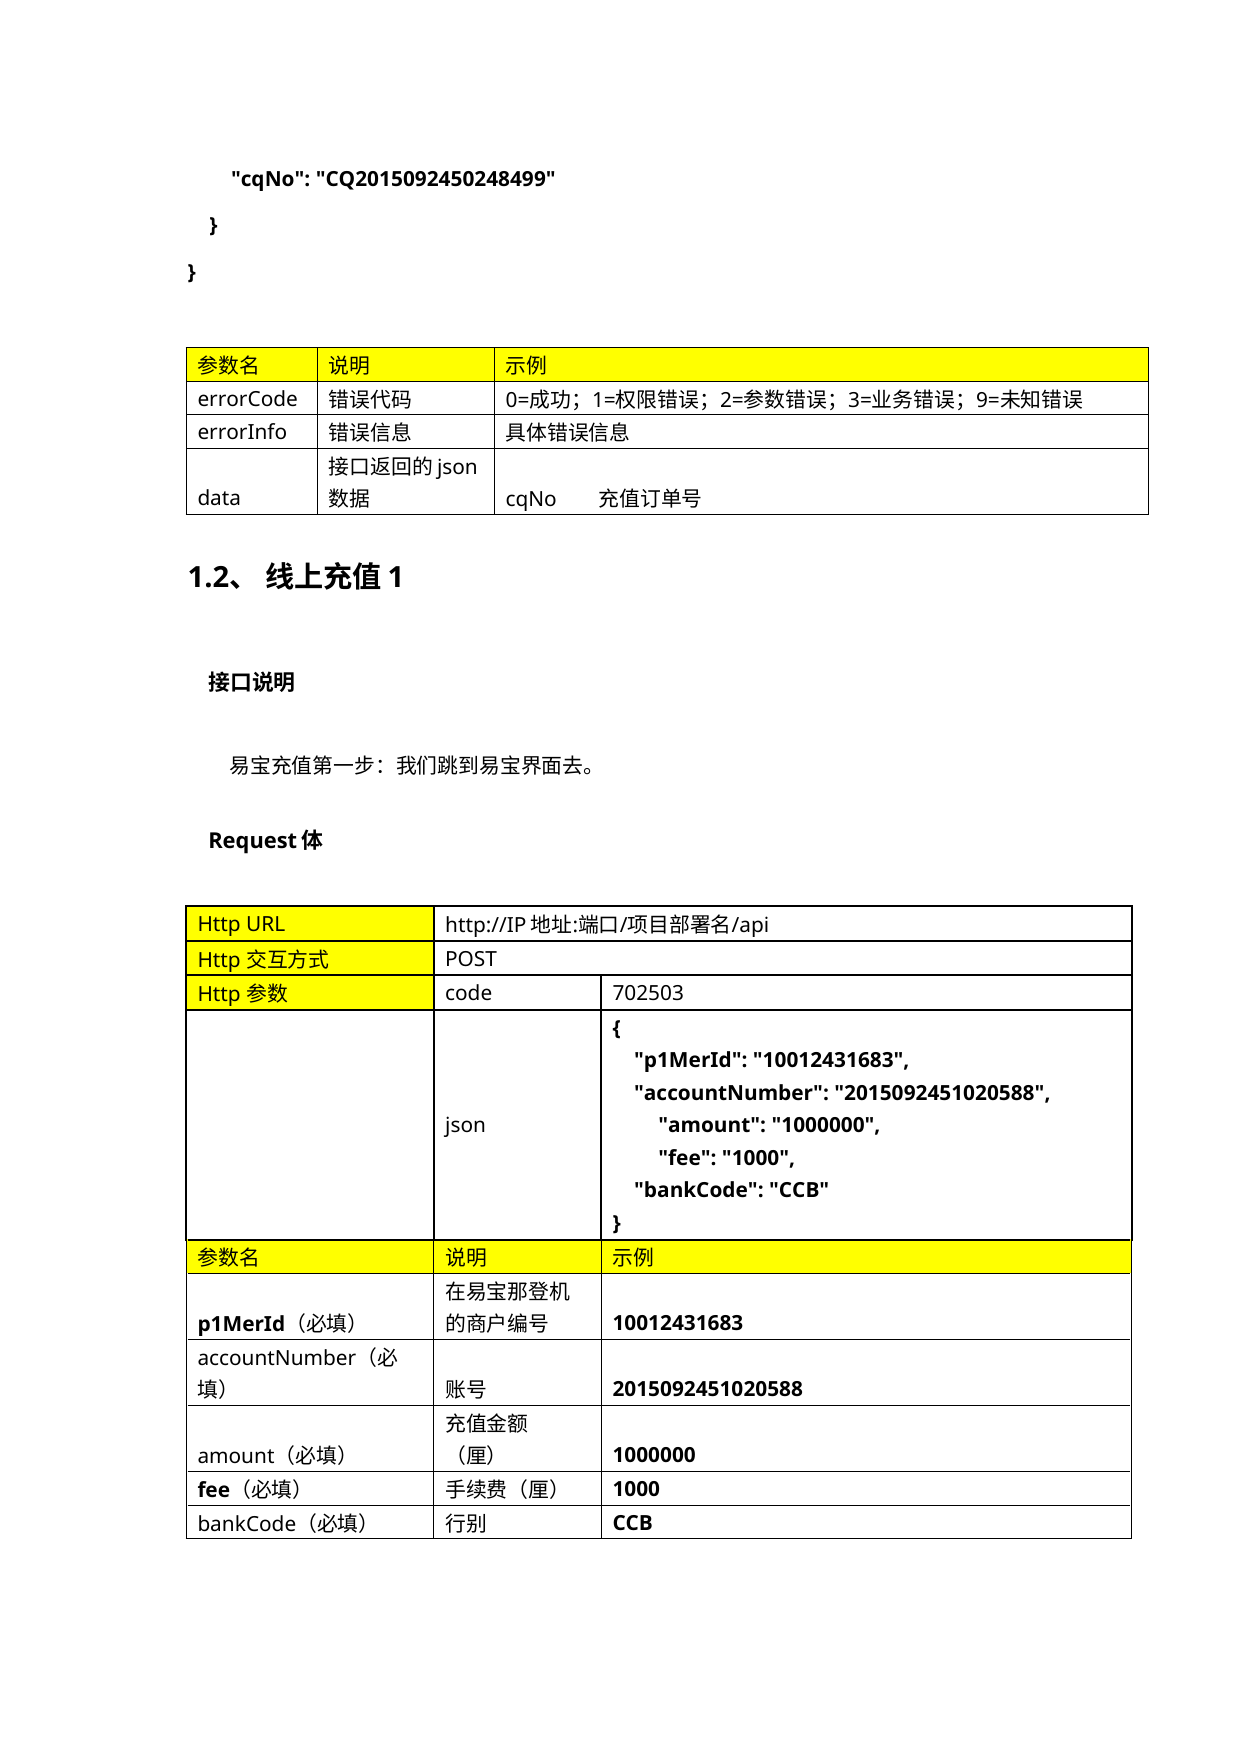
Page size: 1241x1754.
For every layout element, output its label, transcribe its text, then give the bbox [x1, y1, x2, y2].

table_cell 接口返回的json数据 [318, 449, 494, 514]
table_cell p1MerId（必填） [187, 1274, 433, 1339]
table_cell 错误信息 [318, 415, 494, 448]
table_cell 10012431683 [602, 1273, 1131, 1339]
table_cell data [187, 449, 317, 514]
table_cell code [435, 976, 600, 1009]
table_cell errorCode [187, 382, 317, 414]
subtitle 线上充值1 [187, 542, 1053, 607]
text 易宝充值第一步：我们跳到易宝界面去。 [187, 748, 1053, 780]
table_cell 充值金额（厘） [434, 1406, 601, 1471]
table_header http://IP地址:端口/项目部署名/api [435, 907, 1131, 940]
table_cell { "p1MerId": "10012431683", "accountNumber": "2015092451020588", "amount": "1000000", "fee": "1000", "bankCode": "CCB" } [602, 1011, 1131, 1238]
table_cell 示例 [602, 1239, 1131, 1273]
table_cell CCB [602, 1505, 1131, 1538]
table_header 说明 [318, 348, 494, 381]
table_cell Http 交互方式 [187, 942, 433, 974]
table_cell 说明 [434, 1241, 601, 1273]
table_cell 错误代码 [318, 382, 494, 414]
table_cell accountNumber（必填） [187, 1340, 433, 1405]
table_cell 账号 [434, 1340, 601, 1405]
table_cell Http 参数 [187, 976, 433, 1009]
subtitle Request体 [202, 822, 1053, 855]
text } [187, 209, 1053, 241]
table_cell 702503 [602, 976, 1131, 1009]
table_cell 0=成功；1=权限错误；2=参数错误；3=业务错误；9=未知错误 [495, 382, 1148, 414]
table_header Http URL [187, 907, 433, 940]
table_cell amount（必填） [187, 1406, 433, 1471]
table_cell 手续费（厘） [434, 1472, 601, 1505]
table_cell fee（必填） [187, 1472, 433, 1505]
table_cell bankCode（必填） [187, 1506, 433, 1538]
table_cell 1000000 [602, 1405, 1131, 1471]
table_cell [187, 1011, 433, 1238]
text "cqNo": "CQ2015092450248499" [187, 162, 1053, 194]
table_cell POST [435, 942, 1131, 974]
table_cell json [435, 1011, 600, 1238]
table_cell 在易宝那登机的商户编号 [434, 1274, 601, 1339]
table_header 参数名 [187, 348, 317, 381]
table_header 示例 [495, 348, 1148, 381]
table_cell 1000 [602, 1471, 1131, 1505]
table_cell 2015092451020588 [602, 1339, 1131, 1405]
subtitle 接口说明 [202, 665, 1053, 697]
table_cell 具体错误信息 [495, 415, 1148, 448]
text } [187, 255, 1053, 288]
table_cell 参数名 [187, 1240, 433, 1273]
table_cell cqNo 充值订单号 [495, 449, 1148, 514]
table_cell 行别 [434, 1506, 601, 1538]
table_cell errorInfo [187, 415, 317, 448]
